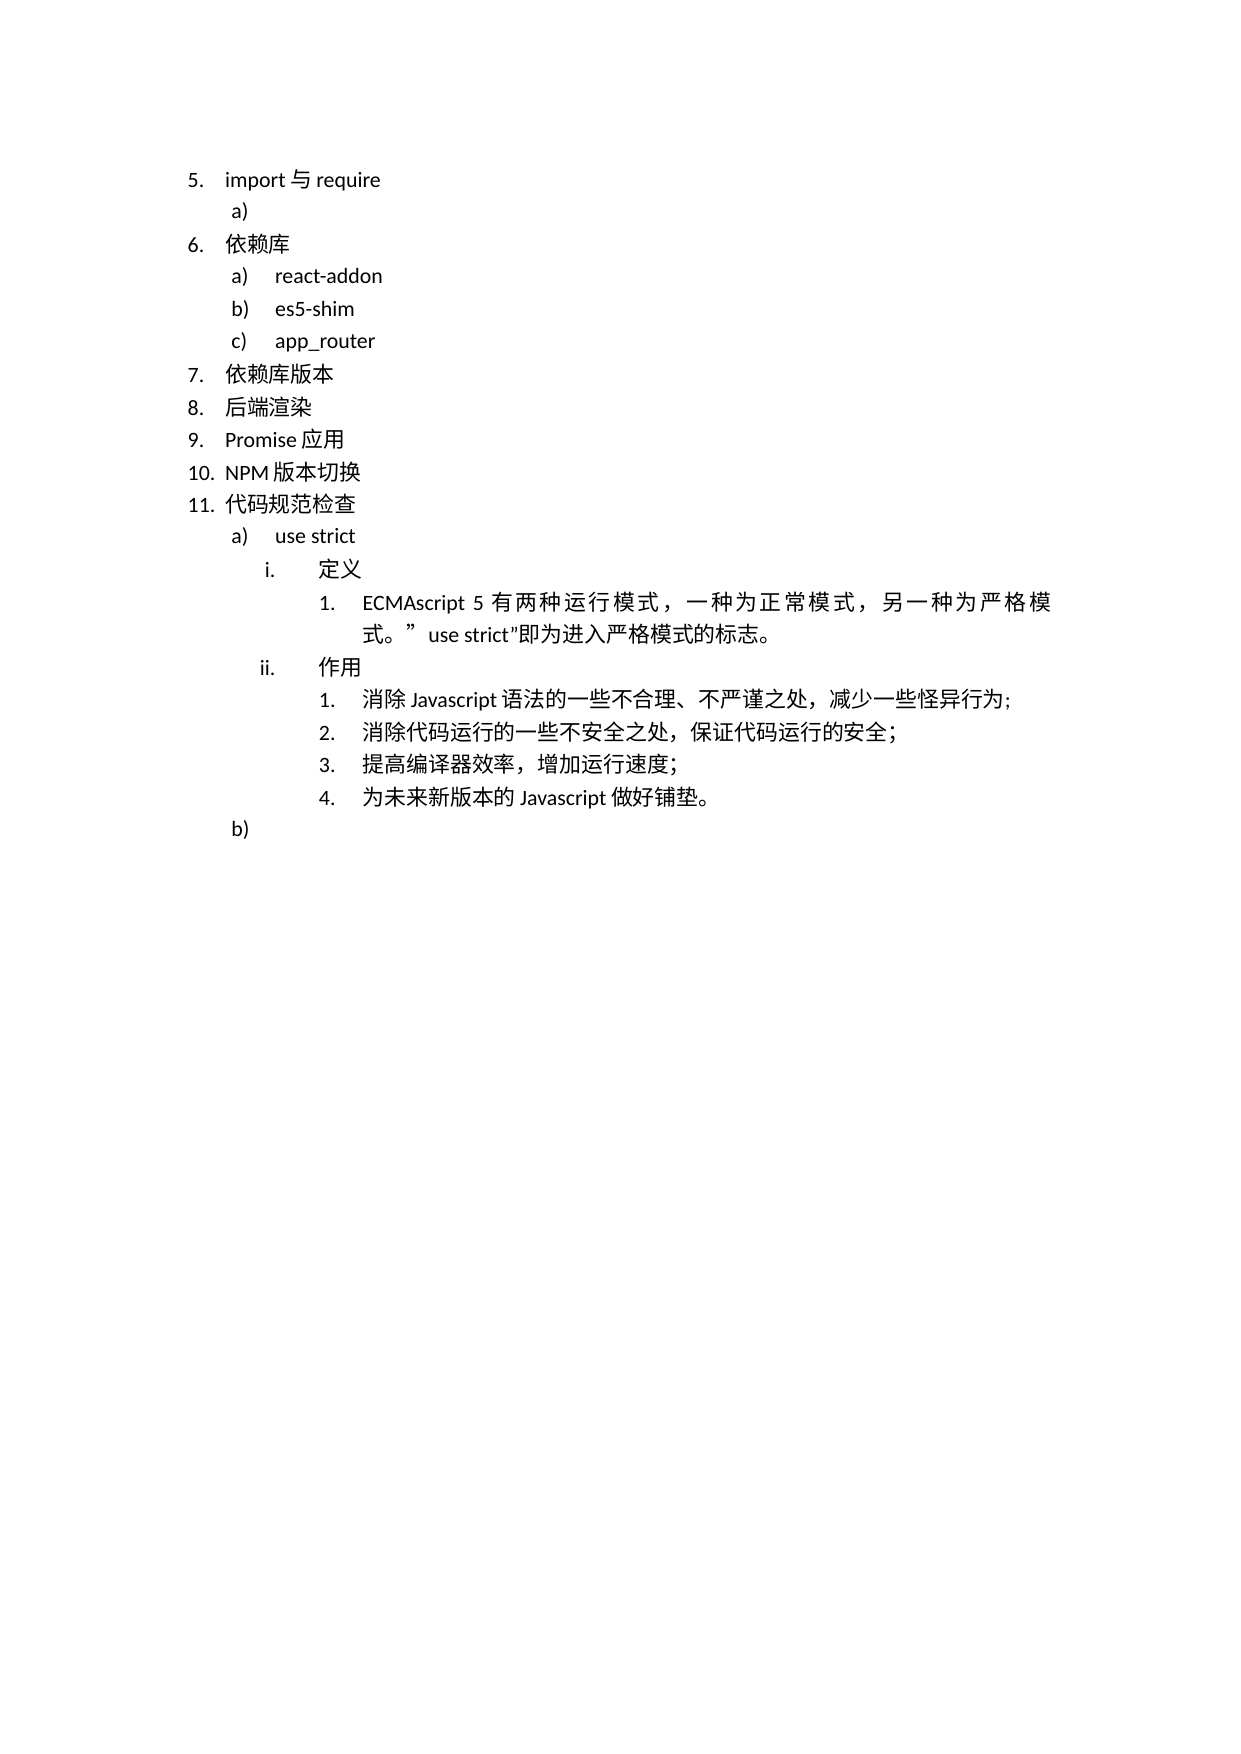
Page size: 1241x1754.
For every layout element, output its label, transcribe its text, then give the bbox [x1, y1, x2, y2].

list 依赖库 [187, 227, 1053, 259]
list NPM版本切换 [187, 454, 1053, 487]
list use strict [231, 519, 1053, 552]
list 提高编译器效率，增加运行速度； [319, 747, 1053, 779]
list 后端渲染 [187, 389, 1053, 422]
list 消除代码运行的一些不安全之处，保证代码运行的安全； [319, 714, 1053, 747]
list es5-shim [231, 292, 1053, 324]
list Promise应用 [187, 422, 1053, 454]
list 为未来新版本的Javascript做好铺垫。 [319, 779, 1053, 812]
list 代码规范检查 [187, 487, 1053, 519]
list 作用 [275, 649, 1053, 682]
list ECMAscript 5有两种运行模式，一种为正常模式，另一种为严格模式。”use strict”即为进入严格模式的标志。 [319, 584, 1053, 649]
list app_router [231, 324, 1053, 357]
list 消除Javascript语法的一些不合理、不严谨之处，减少一些怪异行为; [319, 682, 1053, 714]
list 依赖库版本 [187, 357, 1053, 389]
list import与require [187, 162, 1053, 194]
list 定义 [275, 552, 1053, 584]
list react-addon [231, 259, 1053, 292]
